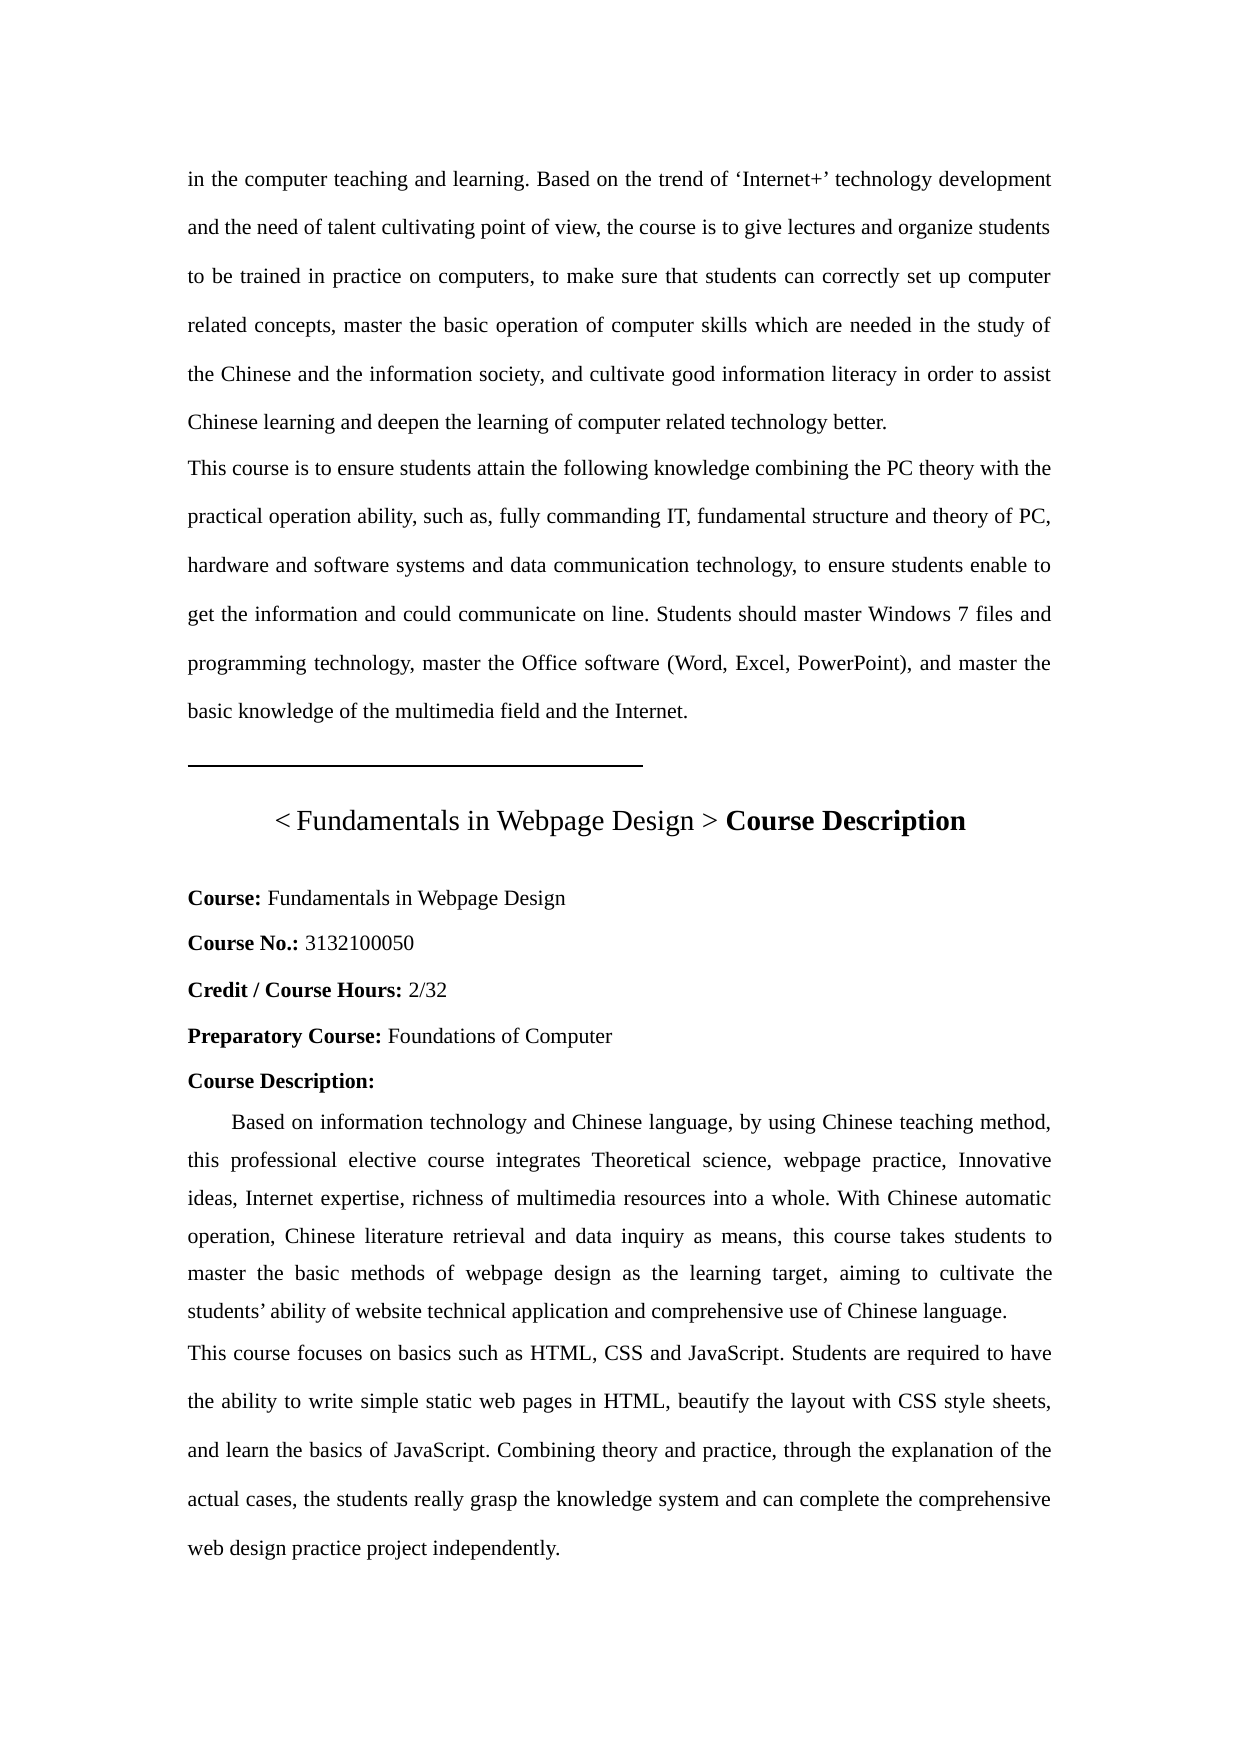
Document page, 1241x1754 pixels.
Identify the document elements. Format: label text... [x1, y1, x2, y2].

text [187, 162, 1053, 438]
text Preparatory Course: Foundations of Computer [187, 1019, 1053, 1051]
text Course Description: [187, 1064, 1053, 1097]
text Credit / Course Hours: 2/32 [187, 974, 1053, 1006]
text Course: Fundamentals in Webpage Design [187, 881, 1053, 914]
text Based on information technology and Chinese language, by using Chinese teaching method, this professional elective course integrates Theoretical science, webpage practice, Innovative ideas, Internet expertise, richness of multimedia resources into a whole. With Chinese automatic operation, Chinese literature retrieval and data inquiry as means, this course takes students to master the basic methods of webpage design as the learning target, aiming to cultivate the students’ ability of website technical application and comprehensive use of Chinese language. [187, 1109, 1053, 1323]
text This course focuses on basics such as HTML, CSS and JavaScript. Students are required to have the ability to write simple static web pages in HTML, beautify the layout with CSS style sheets, and learn the basics of JavaScript. Combining theory and practice, through the explanation of the actual cases, the students really grasp the knowledge system and can complete the comprehensive web design practice project independently. [187, 1336, 1053, 1563]
text This course is to ensure students attain the following knowledge combining the PC theory with the practical operation ability, such as, fully commanding IT, fundamental structure and theory of PC, hardware and software systems and data communication technology, to ensure students enable to get the information and could communicate on line. Students should master Windows 7 files and programming technology, master the Office software (Word, Excel, PowerPoint), and master the basic knowledge of the multimedia field and the Internet. [187, 451, 1053, 727]
text < Fundamentals in Webpage Design > Course Description [187, 787, 1053, 852]
text Course No.: 3132100050 [187, 926, 1053, 959]
